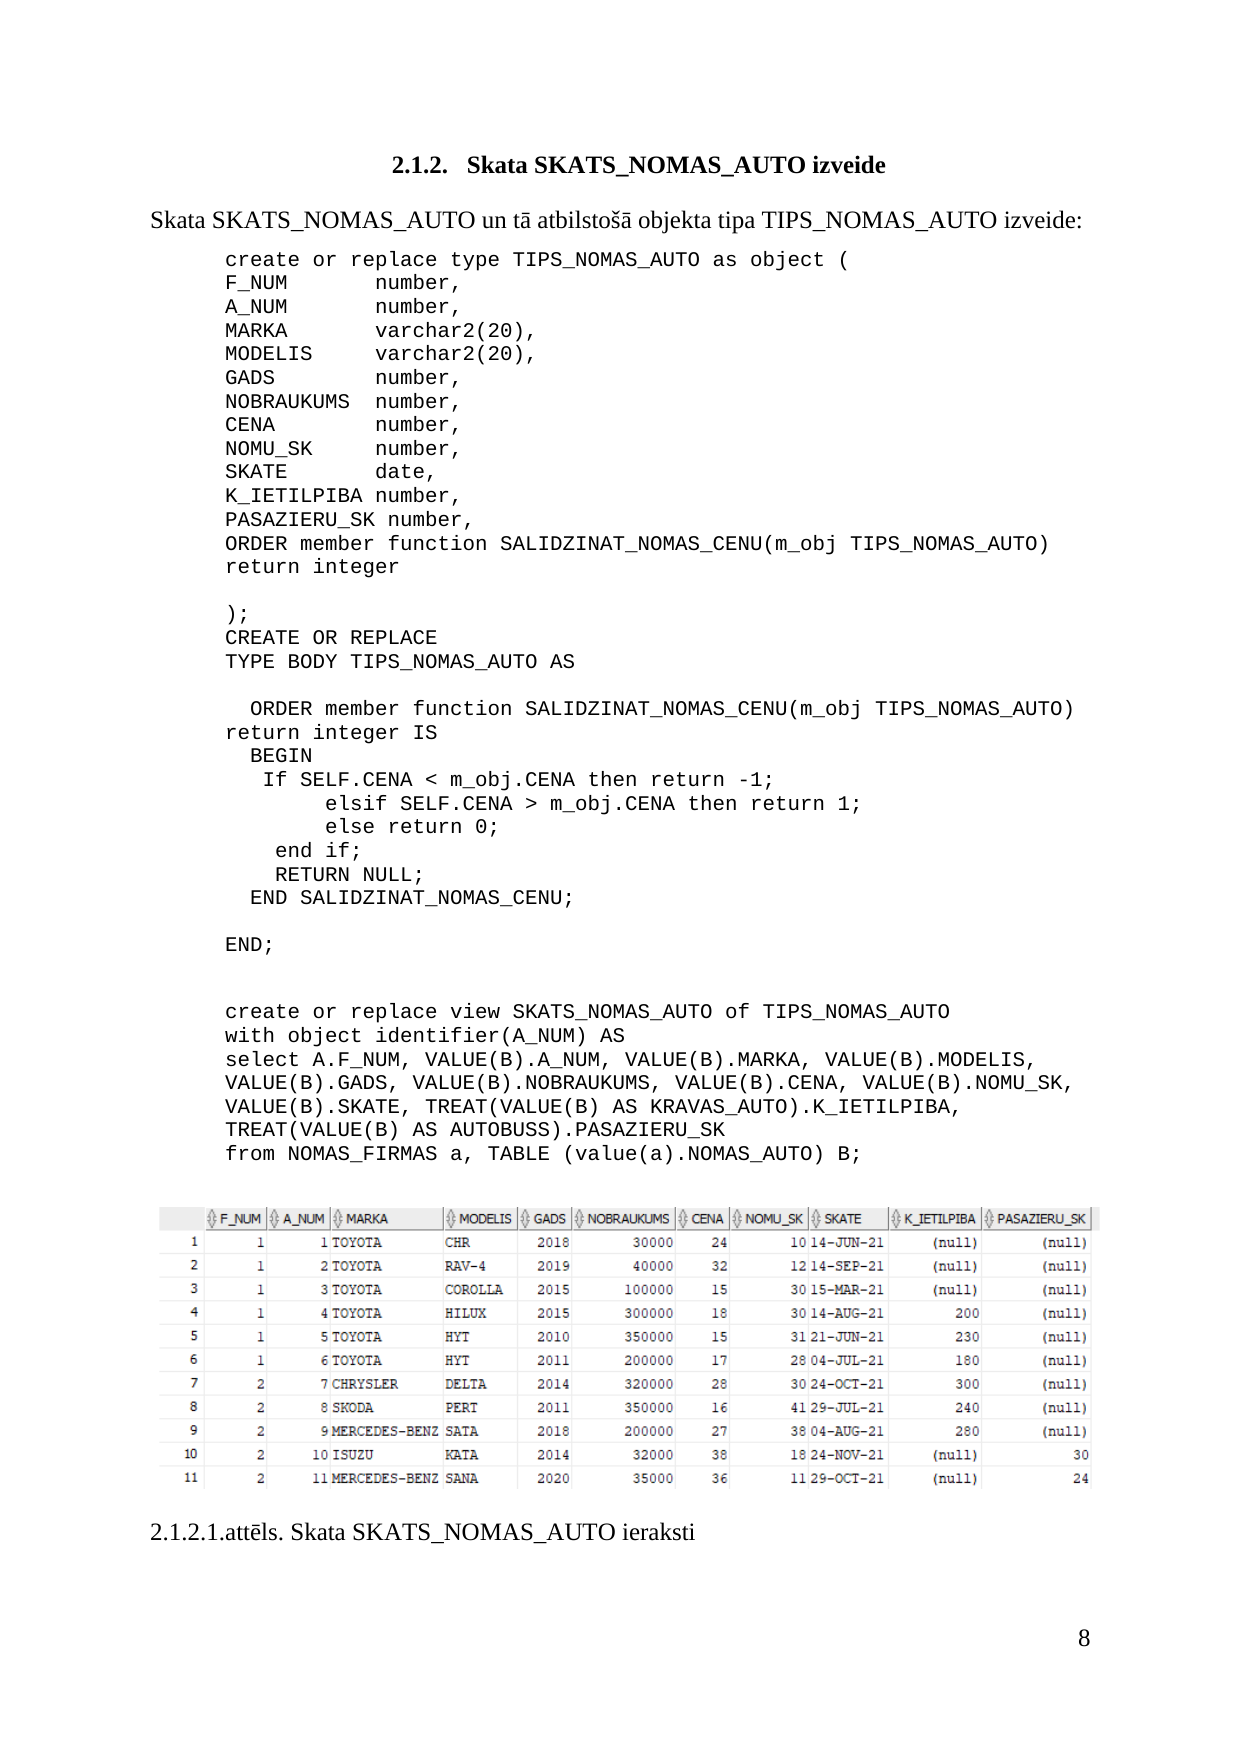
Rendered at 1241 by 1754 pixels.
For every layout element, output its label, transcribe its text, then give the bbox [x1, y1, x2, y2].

text F_NUM number, [225, 272, 1090, 296]
text END; [225, 934, 1090, 958]
text create or replace view SKATS_NOMAS_AUTO of TIPS_NOMAS_AUTO [225, 1001, 1090, 1025]
text MODELIS varchar2(20), [225, 343, 1090, 367]
text ); [225, 603, 1090, 627]
text If SELF.CENA < m_obj.CENA then return -1; [225, 769, 1090, 793]
text with object identifier(A_NUM) AS [225, 1025, 1090, 1048]
text TYPE BODY TIPS_NOMAS_AUTO AS [225, 651, 1090, 674]
text CENA number, [225, 414, 1090, 438]
text else return 0; [225, 816, 1090, 840]
text CREATE OR REPLACE [225, 627, 1090, 651]
text ORDER member function SALIDZINAT_NOMAS_CENU(m_obj TIPS_NOMAS_AUTO) return integer IS [225, 698, 1090, 745]
text MARKA varchar2(20), [225, 320, 1090, 343]
text K_IETILPIBA number, [225, 485, 1090, 509]
text BEGIN [225, 745, 1090, 769]
text RETURN NULL; [225, 863, 1090, 887]
text end if; [225, 840, 1090, 863]
text Skata SKATS_NOMAS_AUTO un tā atbilstošā objekta tipa TIPS_NOMAS_AUTO izveide: [150, 206, 1090, 234]
text PASAZIERU_SK number, [225, 509, 1090, 532]
text VALUE(B).SKATE, TREAT(VALUE(B) AS KRAVAS_AUTO).K_IETILPIBA, TREAT(VALUE(B) AS AUTOBUSS).PASAZIERU_SK [225, 1096, 1090, 1143]
text NOBRAUKUMS number, [225, 391, 1090, 414]
text from NOMAS_FIRMAS a, TABLE (value(a).NOMAS_AUTO) B; [225, 1143, 1090, 1167]
text SKATE date, [225, 462, 1090, 485]
picture [159, 1207, 1100, 1489]
text create or replace type TIPS_NOMAS_AUTO as object ( [225, 249, 1090, 272]
text GADS number, [225, 367, 1090, 391]
text select A.F_NUM, VALUE(B).A_NUM, VALUE(B).MARKA, VALUE(B).MODELIS, VALUE(B).GADS, VALUE(B).NOBRAUKUMS, VALUE(B).CENA, VALUE(B).NOMU_SK, [225, 1048, 1090, 1096]
text ORDER member function SALIDZINAT_NOMAS_CENU(m_obj TIPS_NOMAS_AUTO) return integer [225, 532, 1090, 580]
text NOMU_SK number, [225, 438, 1090, 462]
subtitle Skata SKATS_NOMAS_AUTO izveide [187, 150, 1090, 179]
text elsif SELF.CENA > m_obj.CENA then return 1; [225, 793, 1090, 816]
text END SALIDZINAT_NOMAS_CENU; [225, 887, 1090, 911]
text A_NUM number, [225, 296, 1090, 320]
